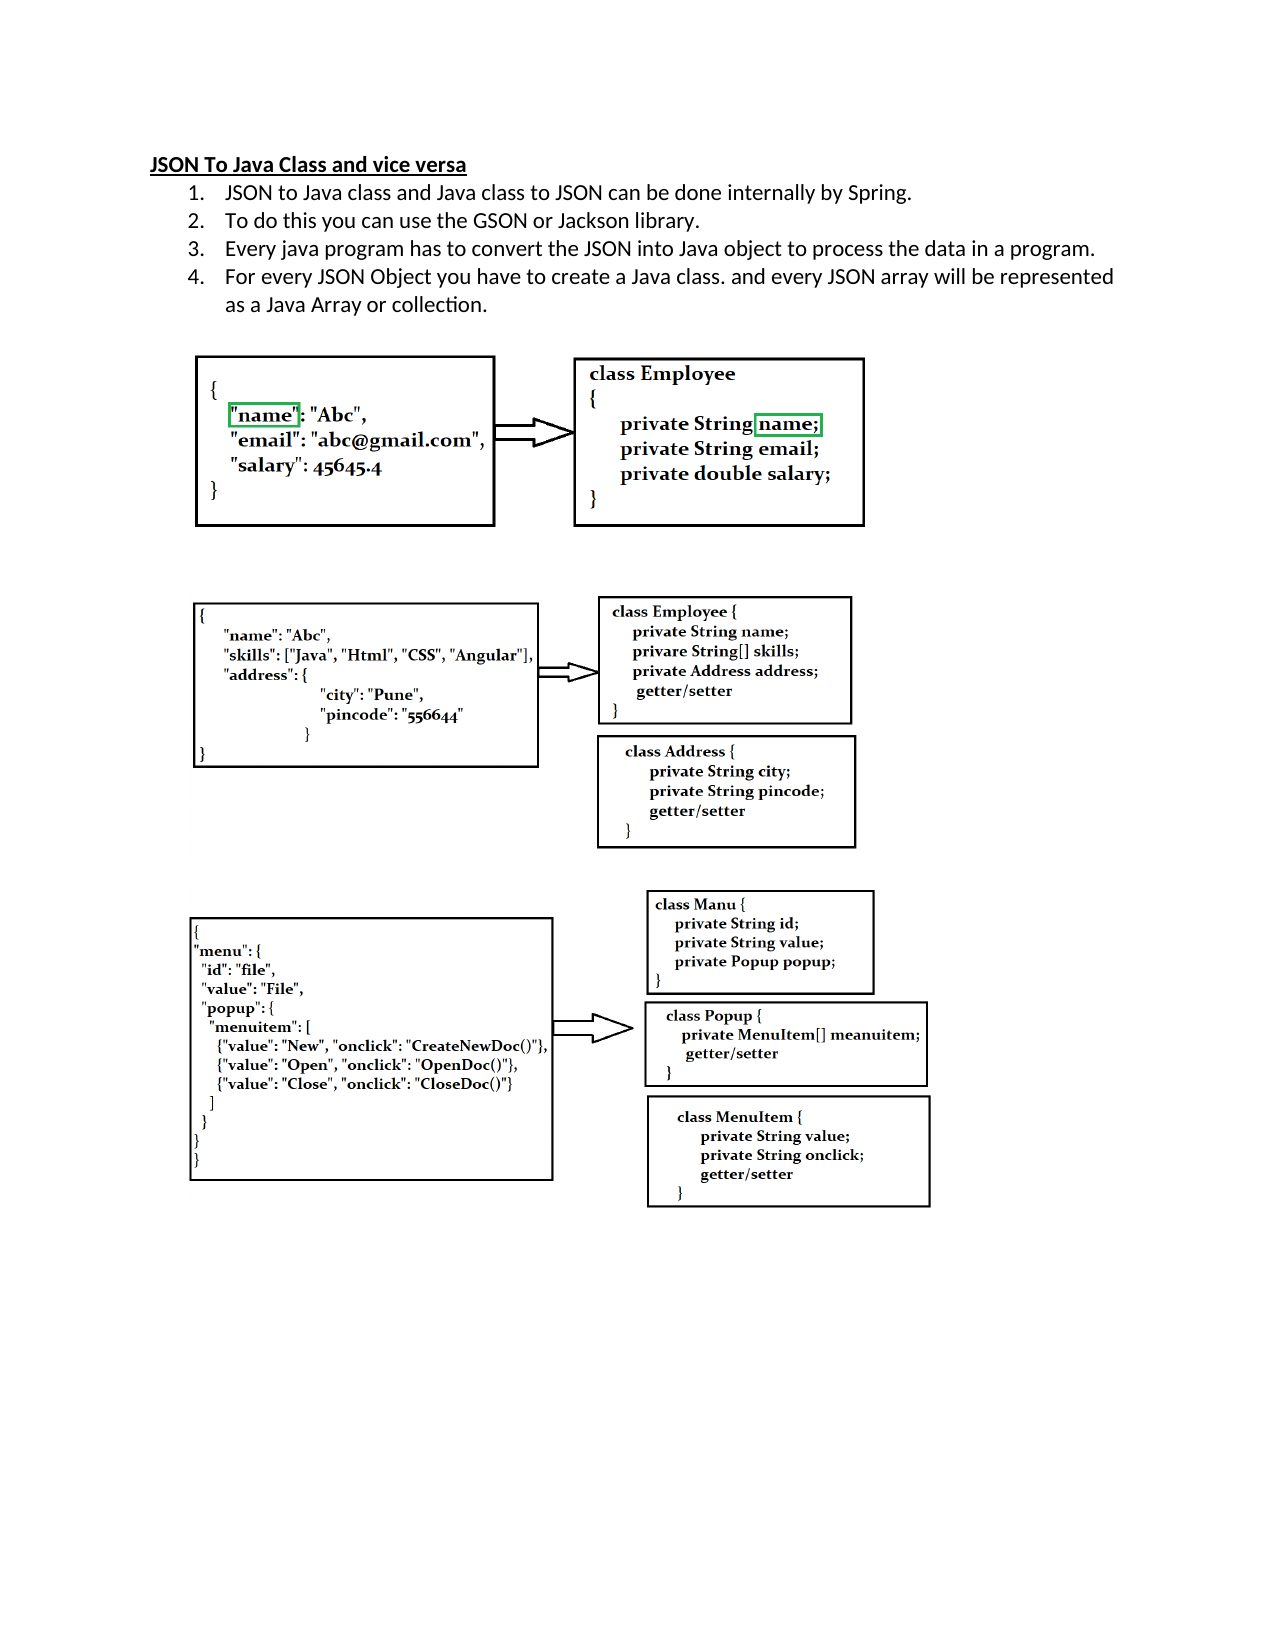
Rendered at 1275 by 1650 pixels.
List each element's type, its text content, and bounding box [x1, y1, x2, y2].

list JSON to Java class and Java class to JSON can be done internally by Spring. [187, 178, 1125, 206]
list For every JSON Object you have to create a Java class. and every JSON array will be represented as a Java Array or collection. [187, 262, 1125, 318]
list Every java program has to convert the JSON into Java object to process the data in a program. [187, 234, 1125, 262]
list To do this you can use the GSON or Jackson library. [187, 206, 1125, 234]
text JSON To Java Class and vice versa [150, 150, 1125, 178]
picture [187, 885, 937, 1209]
picture [187, 590, 865, 858]
picture [187, 346, 874, 535]
